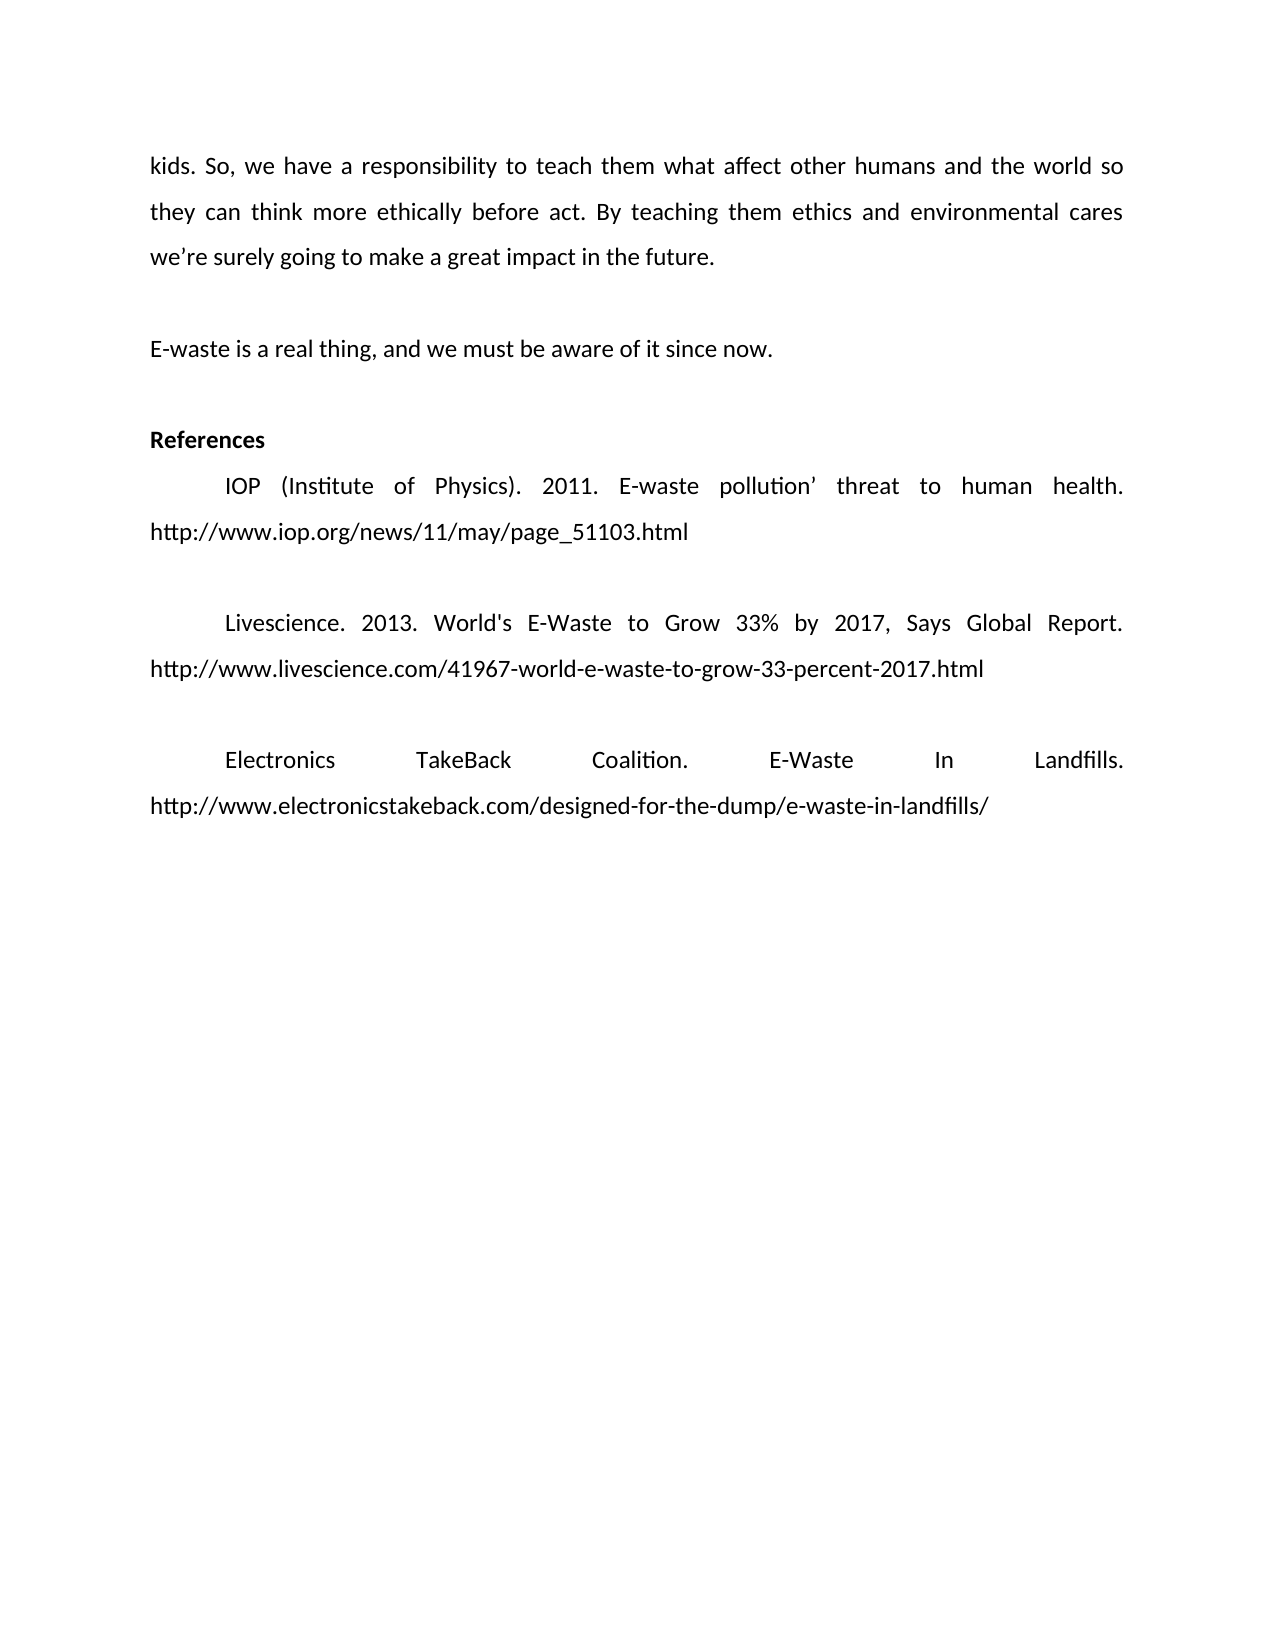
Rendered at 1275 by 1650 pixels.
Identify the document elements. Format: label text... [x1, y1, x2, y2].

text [150, 150, 1125, 272]
text IOP (Institute of Physics). 2011. E-waste pollution’ threat to human health. http://www.iop.org/news/11/may/page_51103.html [150, 470, 1125, 546]
text Livescience. 2013. World's E-Waste to Grow 33% by 2017, Says Global Report. http://www.livescience.com/41967-world-e-waste-to-grow-33-percent-2017.html [150, 607, 1125, 683]
text References [150, 424, 1125, 455]
text E-waste is a real thing, and we must be aware of it since now. [150, 333, 1125, 363]
text Electronics TakeBack Coalition. E-Waste In Landfills. http://www.electronicstakeback.com/designed-for-the-dump/e-waste-in-landfills/ [150, 744, 1125, 821]
